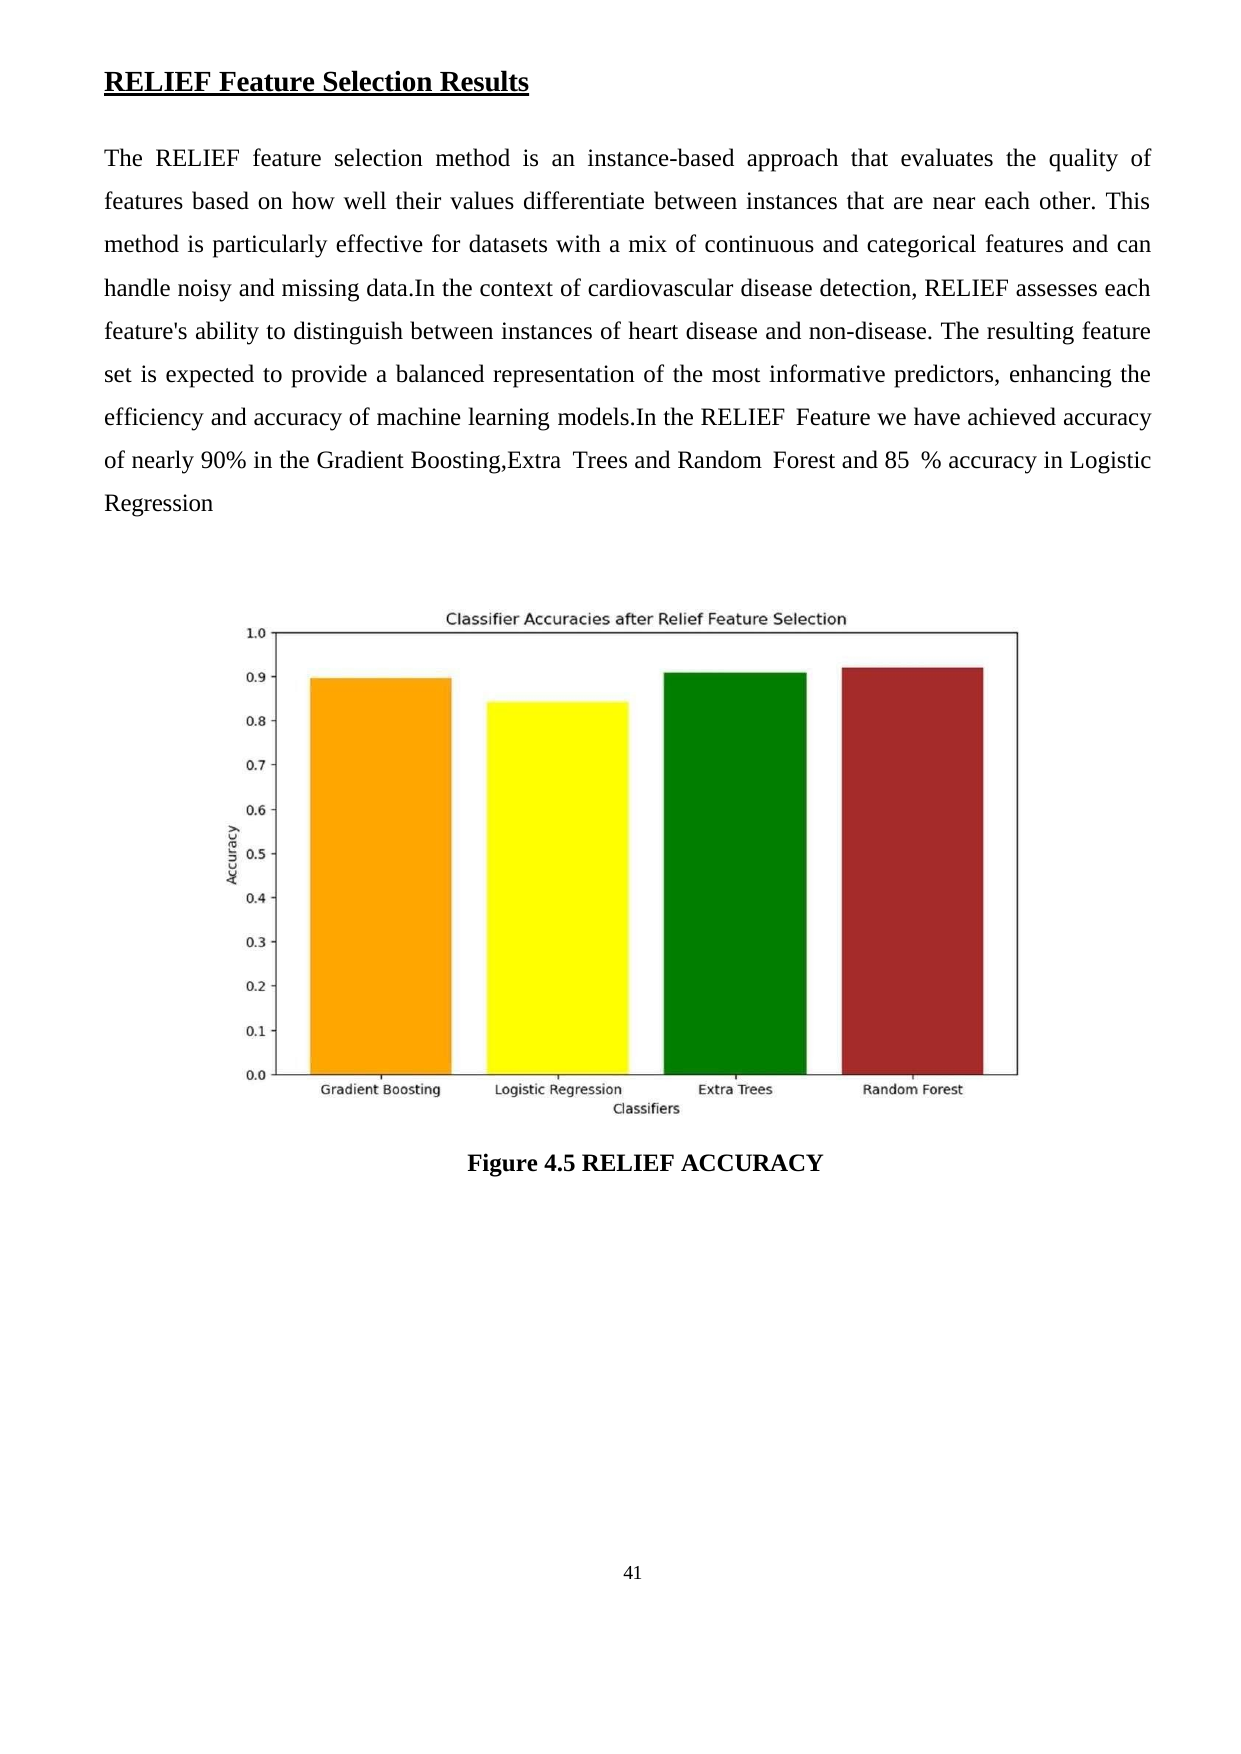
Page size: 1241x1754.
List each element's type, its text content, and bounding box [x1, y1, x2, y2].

text Figure 4.5 RELIEF ACCURACY [175, 1148, 1116, 1177]
text The RELIEF feature selection method is an instance-based approach that evaluates the quality of features based on how well their values differentiate between instances that are near each other. This method is particularly effective for datasets with a mix of continuous and categorical features and can handle noisy and missing data.In the context of cardiovascular disease detection, RELIEF assesses each feature's ability to distinguish between instances of heart disease and non-disease. The resulting feature set is expected to provide a balanced representation of the most informative predictors, enhancing the efficiency and accuracy of machine learning models.In the RELIEF Feature we have achieved accuracy of nearly 90% in the Gradient Boosting,Extra Trees and Random Forest and 85 % accuracy in Logistic Regression [104, 143, 1152, 517]
text RELIEF Feature Selection Results [104, 64, 1196, 98]
picture [224, 609, 1021, 1116]
